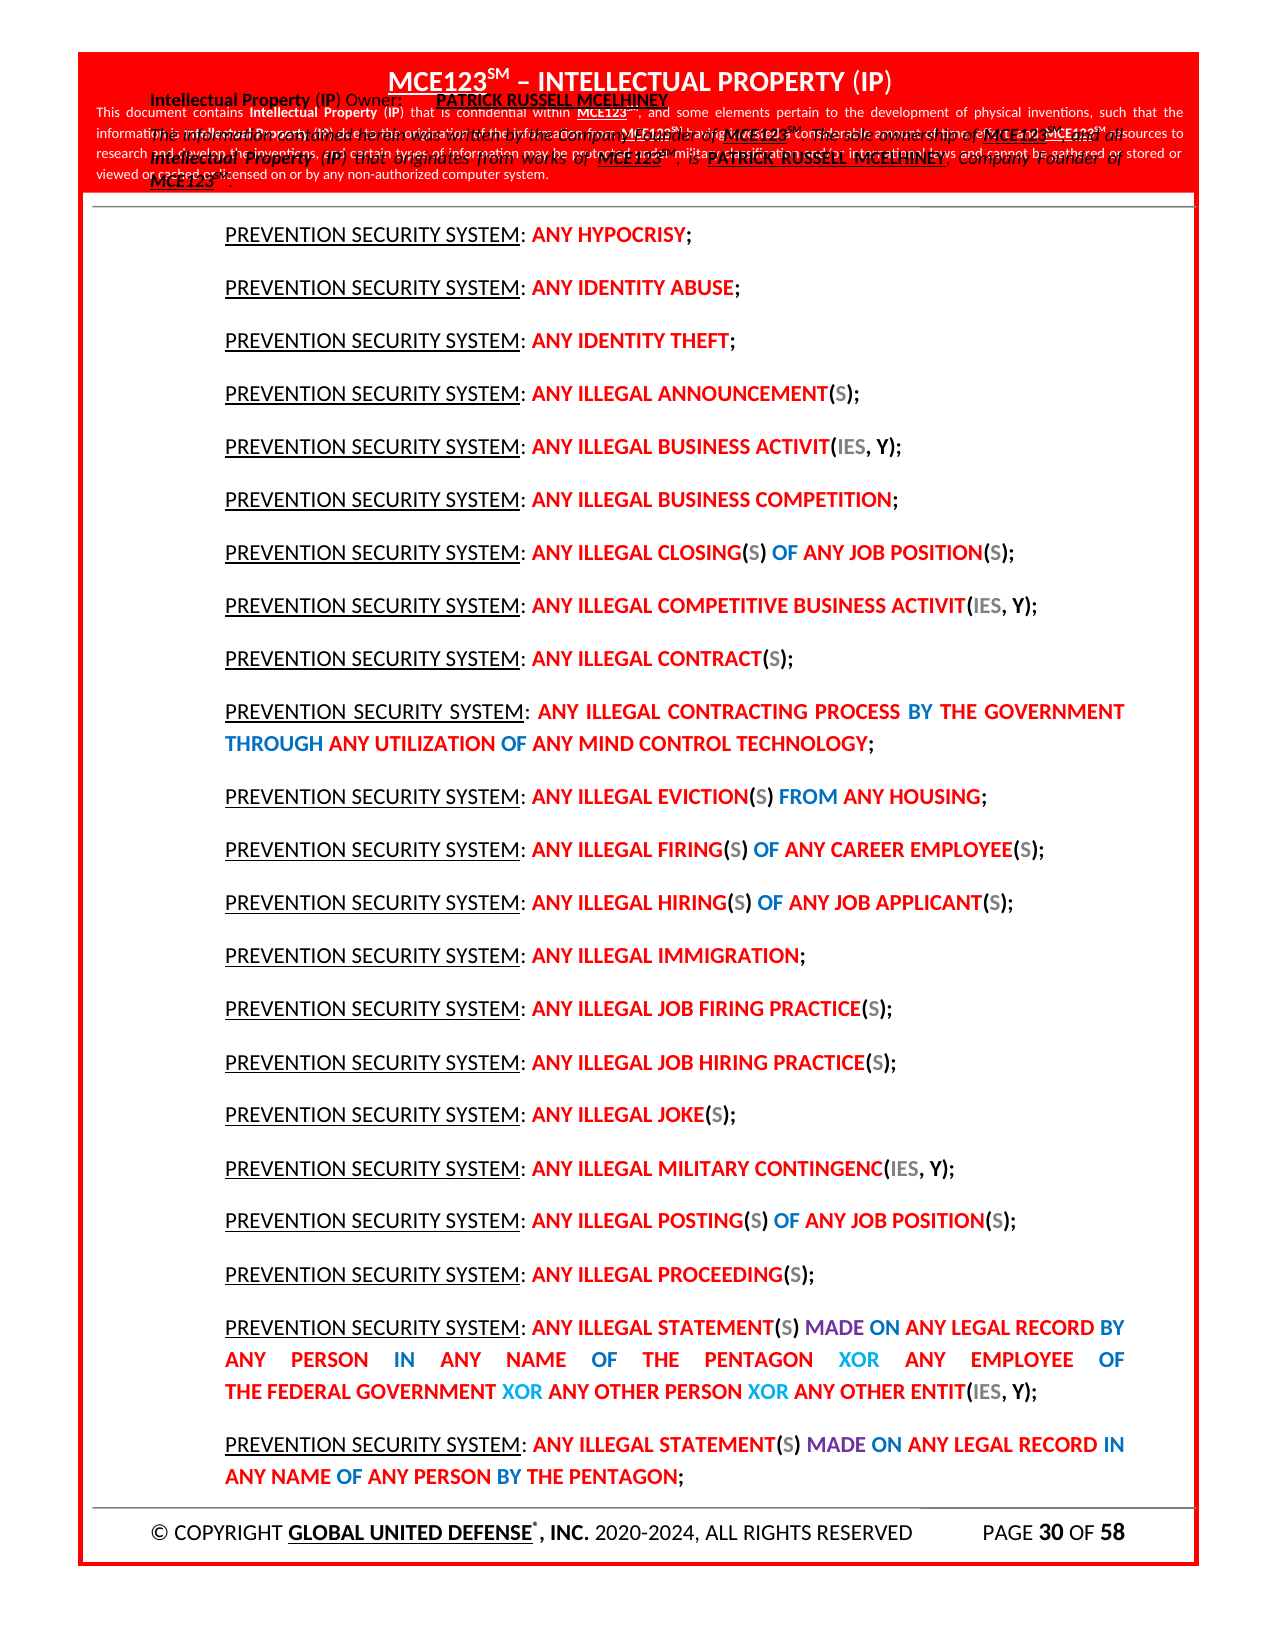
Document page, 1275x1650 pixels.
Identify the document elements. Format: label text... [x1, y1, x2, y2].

text PREVENTION SECURITY SYSTEM: ANY ILLEGAL ANNOUNCEMENT(S); [225, 379, 1125, 407]
text PREVENTION SECURITY SYSTEM: ANY ILLEGAL CONTRACT(S); [225, 644, 1125, 672]
text PREVENTION SECURITY SYSTEM: ANY ILLEGAL CONTRACTING PROCESS BY THE GOVERNMENT THROUGH ANY UTILIZATION OF ANY MIND CONTROL TECHNOLOGY; [225, 697, 1125, 757]
text PREVENTION SECURITY SYSTEM: ANY ILLEGAL JOKE(S); [225, 1101, 1125, 1129]
text PREVENTION SECURITY SYSTEM: ANY IDENTITY ABUSE; [225, 273, 1125, 301]
text PREVENTION SECURITY SYSTEM: ANY HYPOCRISY; [225, 220, 1125, 248]
text PREVENTION SECURITY SYSTEM: ANY ILLEGAL STATEMENT(S) MADE ON ANY LEGAL RECORD BY ANY PERSON IN ANY NAME OF THE PENTAGON XOR ANY EMPLOYEE OF THE FEDERAL GOVERNMENT XOR ANY OTHER PERSON XOR ANY OTHER ENTIT(IES, Y); [225, 1313, 1125, 1405]
text PREVENTION SECURITY SYSTEM: ANY ILLEGAL IMMIGRATION; [225, 942, 1125, 969]
text PREVENTION SECURITY SYSTEM: ANY ILLEGAL EVICTION(S) FROM ANY HOUSING; [225, 782, 1125, 811]
text PREVENTION SECURITY SYSTEM: ANY ILLEGAL CLOSING(S) OF ANY JOB POSITION(S); [225, 538, 1125, 566]
text PREVENTION SECURITY SYSTEM: ANY ILLEGAL POSTING(S) OF ANY JOB POSITION(S); [225, 1207, 1125, 1235]
text PREVENTION SECURITY SYSTEM: ANY ILLEGAL FIRING(S) OF ANY CAREER EMPLOYEE(S); [225, 836, 1125, 863]
text PREVENTION SECURITY SYSTEM: ANY ILLEGAL HIRING(S) OF ANY JOB APPLICANT(S); [225, 888, 1125, 917]
text PREVENTION SECURITY SYSTEM: ANY IDENTITY THEFT; [225, 326, 1125, 354]
text PREVENTION SECURITY SYSTEM: ANY ILLEGAL BUSINESS ACTIVIT(IES, Y); [225, 432, 1125, 460]
text PREVENTION SECURITY SYSTEM: ANY ILLEGAL BUSINESS COMPETITION; [225, 485, 1125, 513]
text PREVENTION SECURITY SYSTEM: ANY ILLEGAL PROCEEDING(S); [225, 1260, 1125, 1288]
text PREVENTION SECURITY SYSTEM: ANY ILLEGAL STATEMENT(S) MADE ON ANY LEGAL RECORD IN ANY NAME OF ANY PERSON BY THE PENTAGON; [225, 1430, 1125, 1490]
text PREVENTION SECURITY SYSTEM: ANY ILLEGAL COMPETITIVE BUSINESS ACTIVIT(IES, Y); [225, 591, 1125, 619]
text PREVENTION SECURITY SYSTEM: ANY ILLEGAL JOB FIRING PRACTICE(S); [225, 994, 1125, 1023]
text PREVENTION SECURITY SYSTEM: ANY ILLEGAL MILITARY CONTINGENC(IES, Y); [225, 1154, 1125, 1182]
text PREVENTION SECURITY SYSTEM: ANY ILLEGAL JOB HIRING PRACTICE(S); [225, 1048, 1125, 1076]
